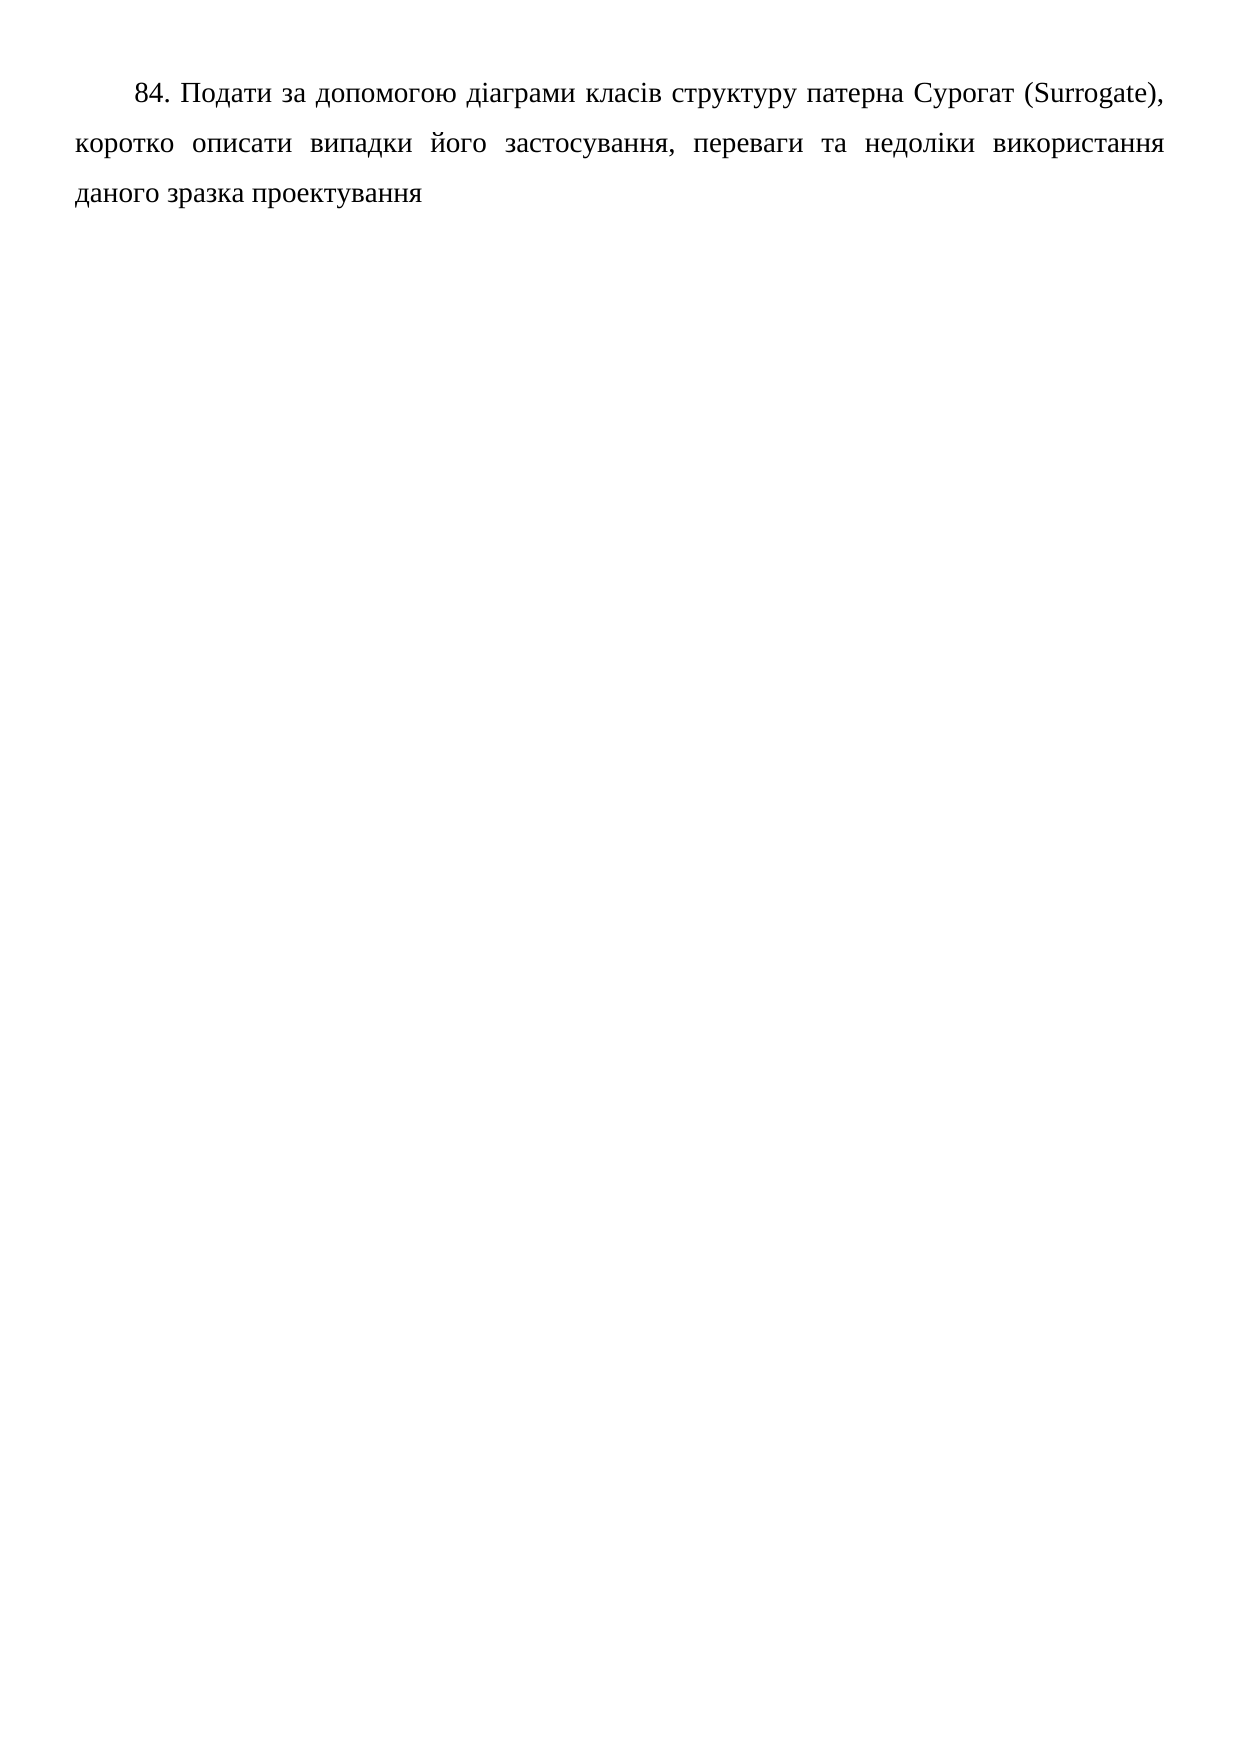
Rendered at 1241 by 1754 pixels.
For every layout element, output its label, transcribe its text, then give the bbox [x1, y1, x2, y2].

text 84. Подати за допомогою діаграми класів структуру патерна Сурогат (Surrogate), коротко описати випадки його застосування, переваги та недоліки використання даного зразка проектування [75, 75, 1165, 209]
